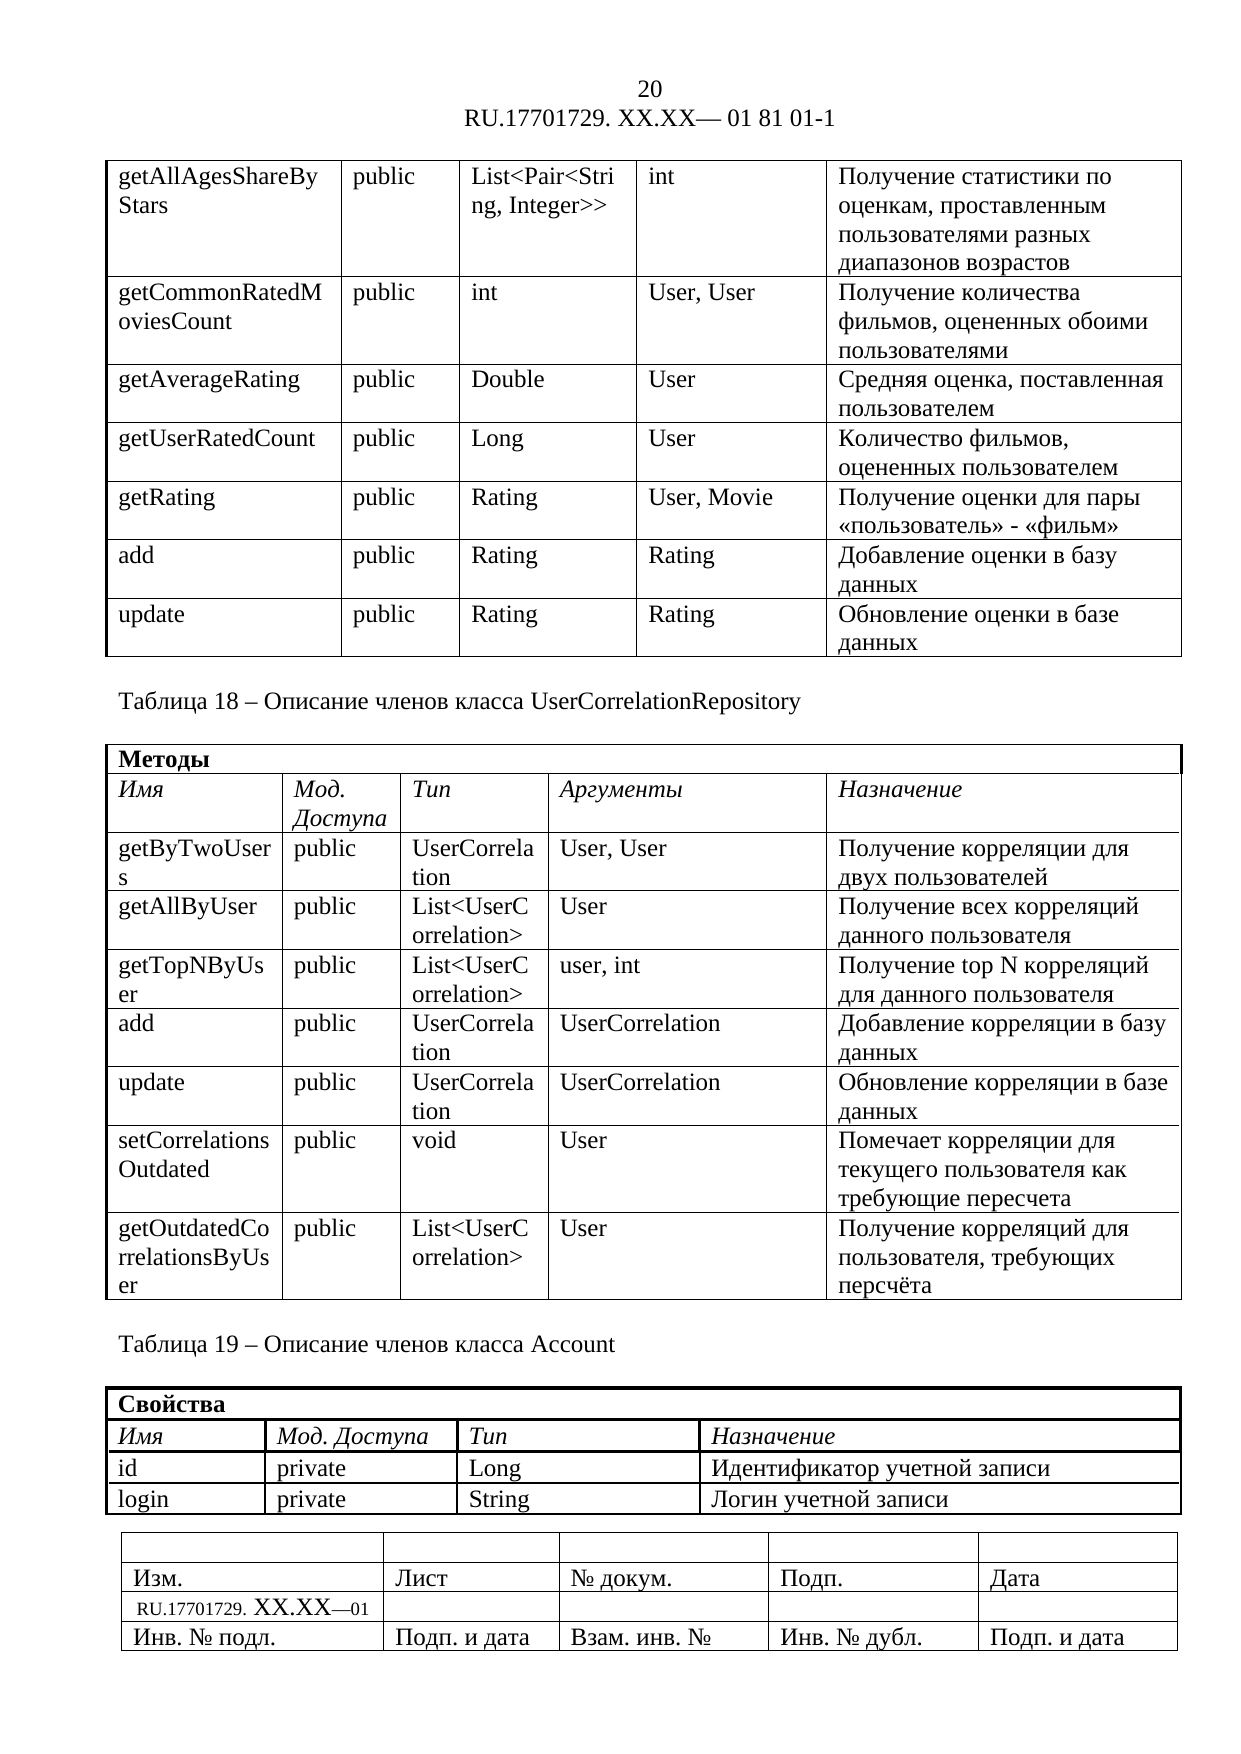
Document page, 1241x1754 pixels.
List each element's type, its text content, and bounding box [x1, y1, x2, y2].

table_cell Обновление оценки в базе данных [827, 599, 1181, 656]
table_cell Имя [108, 774, 282, 832]
table_cell Мод. Доступа [267, 1421, 456, 1450]
table_cell update [108, 1067, 282, 1124]
table_cell setCorrelationsOutdated [108, 1126, 282, 1212]
table_cell Получение статистики по оценкам, проставленным пользователями разных диапазонов возрастов [827, 161, 1181, 276]
table_cell getRating [108, 482, 341, 539]
table_cell Добавление оценки в базу данных [827, 540, 1181, 598]
table_cell public [283, 1213, 400, 1299]
table_cell Логин учетной записи [701, 1482, 1180, 1513]
table_cell Получение количества фильмов, оцененных обоими пользователями [827, 277, 1181, 363]
table_cell add [108, 540, 341, 598]
table_cell Long [458, 1453, 699, 1482]
table_cell getCommonRatedMoviesCount [108, 277, 341, 363]
table_cell Помечает корреляции для текущего пользователя как требующие пересчета [827, 1125, 1181, 1212]
table_cell Имя [108, 1421, 264, 1450]
table_cell Аргументы [549, 774, 826, 832]
table_cell public [283, 1009, 400, 1066]
table_cell Rating [637, 540, 826, 598]
table_cell Тип [459, 1421, 698, 1450]
table_cell UserCorrelation [549, 1067, 826, 1124]
table_cell Получение всех корреляций данного пользователя [827, 890, 1181, 949]
table_cell String [458, 1484, 699, 1513]
table_cell User [549, 1213, 826, 1299]
table_cell Средняя оценка, поставленная пользователем [827, 365, 1181, 422]
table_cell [460, 161, 636, 276]
table_cell Rating [460, 482, 636, 539]
table_cell getAverageRating [108, 365, 341, 422]
table_cell public [283, 833, 400, 890]
table_cell update [108, 599, 341, 656]
table_cell getOutdatedCorrelationsByUser [108, 1213, 282, 1299]
table_cell public [342, 599, 459, 656]
text Таблица 18 – Описание членов класса UserCorrelationRepository [118, 686, 1181, 715]
table_cell User, Movie [637, 482, 826, 539]
text Таблица 19 – Описание членов класса Account [118, 1329, 1181, 1358]
table_cell add [108, 1009, 282, 1066]
table_cell List<UserCorrelation> [401, 1213, 548, 1299]
table_cell int [460, 277, 636, 363]
table_cell void [401, 1126, 548, 1212]
table_cell UserCorrelation [549, 1009, 826, 1066]
table_header Свойства [108, 1390, 1179, 1418]
table_cell User [637, 423, 826, 481]
table_cell Мод. Доступа [283, 774, 400, 832]
table_cell List<UserCorrelation> [401, 891, 548, 949]
table_cell Количество фильмов, оцененных пользователем [827, 423, 1181, 481]
table_cell UserCorrelation [401, 1009, 548, 1066]
table_cell Rating [637, 599, 826, 656]
table_cell public [342, 277, 459, 363]
table_cell public [283, 1126, 400, 1212]
table_cell UserCorrelation [401, 1067, 548, 1124]
table_cell List<UserCorrelation> [401, 950, 548, 1007]
table_cell Идентификатор учетной записи [701, 1453, 1180, 1482]
table_cell private [266, 1484, 456, 1513]
table_cell Получение top N корреляций для данного пользователя [827, 949, 1181, 1007]
table_cell Тип [401, 774, 548, 832]
table_cell Rating [460, 599, 636, 656]
table_cell Long [460, 423, 636, 481]
table_cell login [108, 1483, 264, 1513]
table_cell Получение корреляции для двух пользователей [827, 832, 1181, 890]
table_cell id [108, 1451, 264, 1482]
table_cell public [342, 482, 459, 539]
table_cell int [637, 161, 826, 276]
table_cell User [549, 1126, 826, 1212]
table_cell Получение оценки для пары «пользователь» - «фильм» [827, 482, 1181, 539]
table_cell Получение корреляций для пользователя, требующих персчёта [827, 1212, 1181, 1299]
table_cell getAllAgesShareByStars [108, 161, 341, 276]
table_cell User [549, 891, 826, 949]
table_cell User, User [637, 277, 826, 363]
table_cell public [342, 540, 459, 598]
table_cell getByTwoUsers [108, 833, 282, 890]
table_cell getAllByUser [108, 891, 282, 949]
table_cell public [283, 1067, 400, 1124]
table_cell public [342, 423, 459, 481]
table_cell private [266, 1453, 456, 1482]
table_cell Rating [460, 540, 636, 598]
table_cell getTopNByUser [108, 950, 282, 1007]
table_cell Double [460, 365, 636, 422]
table_cell Назначение [827, 773, 1181, 832]
table_cell public [283, 950, 400, 1007]
table_cell Добавление корреляции в базу данных [827, 1008, 1181, 1066]
table_cell Назначение [701, 1421, 1179, 1450]
table_cell Обновление корреляции в базе данных [827, 1066, 1181, 1124]
table_cell public [342, 161, 459, 276]
table_cell public [342, 365, 459, 422]
table_cell User [637, 365, 826, 422]
table_cell user, int [549, 950, 826, 1007]
table_cell UserCorrelation [401, 833, 548, 890]
table_cell User, User [549, 833, 826, 890]
table_cell public [283, 891, 400, 949]
table_header Методы [108, 745, 1180, 773]
table_cell getUserRatedCount [108, 423, 341, 481]
